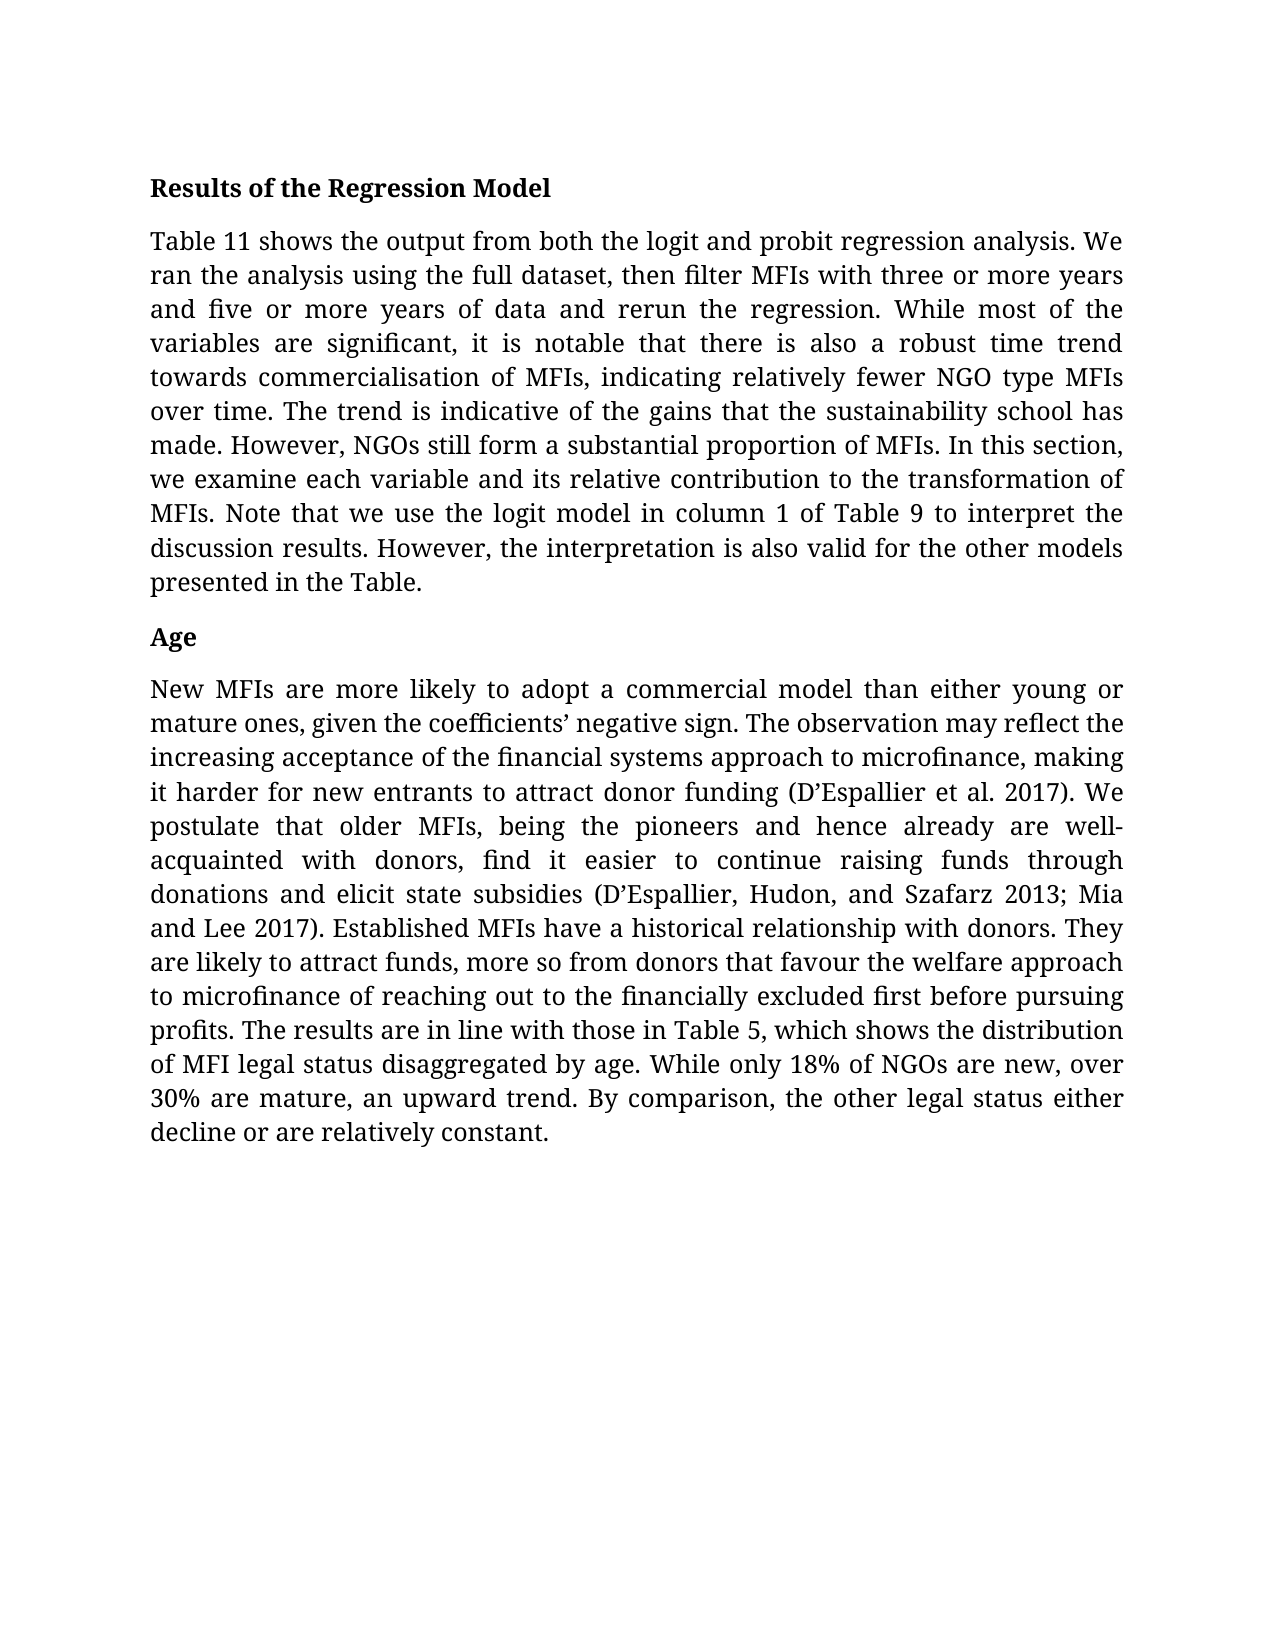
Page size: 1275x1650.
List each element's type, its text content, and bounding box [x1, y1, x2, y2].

text Table 11 shows the output from both the logit and probit regression analysis. We ran the analysis using the full dataset, then filter MFIs with three or more years and five or more years of data and rerun the regression. While most of the variables are significant, it is notable that there is also a robust time trend towards commercialisation of MFIs, indicating relatively fewer NGO type MFIs over time. The trend is indicative of the gains that the sustainability school has made. However, NGOs still form a substantial proportion of MFIs. In this section, we examine each variable and its relative contribution to the transformation of MFIs. Note that we use the logit model in column 1 of Table 9 to interpret the discussion results. However, the interpretation is also valid for the other models presented in the Table. [150, 224, 1125, 598]
subtitle Age [150, 619, 1125, 653]
text New MFIs are more likely to adopt a commercial model than either young or mature ones, given the coefficients’ negative sign. The observation may reflect the increasing acceptance of the financial systems approach to microfinance, making it harder for new entrants to attract donor funding (D’Espallier et al. 2017). We postulate that older MFIs, being the pioneers and hence already are well-acquainted with donors, find it easier to continue raising funds through donations and elicit state subsidies (D’Espallier, Hudon, and Szafarz 2013; Mia and Lee 2017). Established MFIs have a historical relationship with donors. They are likely to attract funds, more so from donors that favour the welfare approach to microfinance of reaching out to the financially excluded first before pursuing profits. The results are in line with those in Table 5, which shows the distribution of MFI legal status disaggregated by age. While only 18% of NGOs are new, over 30% are mature, an upward trend. By comparison, the other legal status either decline or are relatively constant. [150, 672, 1125, 1149]
subtitle Results of the Regression Model [150, 171, 1125, 205]
